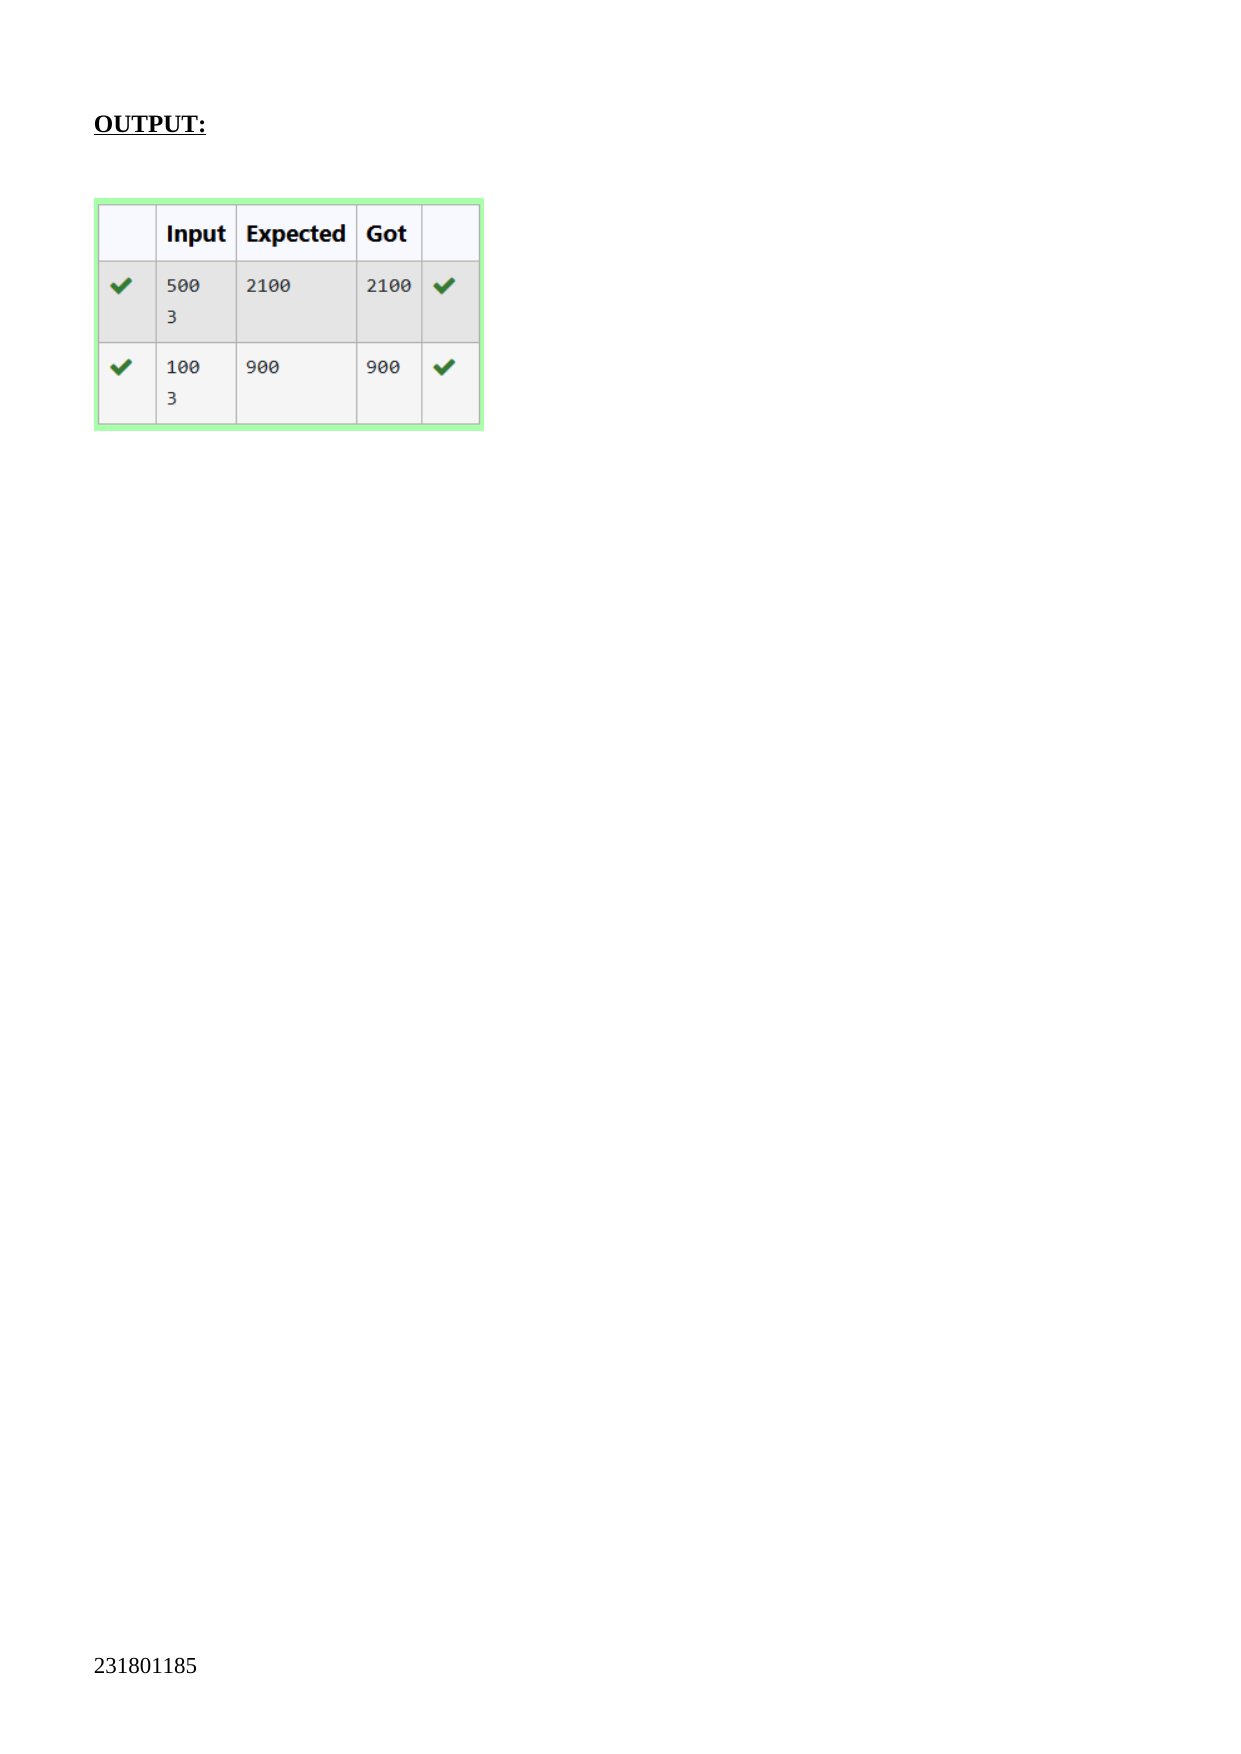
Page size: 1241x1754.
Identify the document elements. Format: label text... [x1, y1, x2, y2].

picture [93, 198, 484, 431]
text OUTPUT: [94, 109, 1155, 137]
